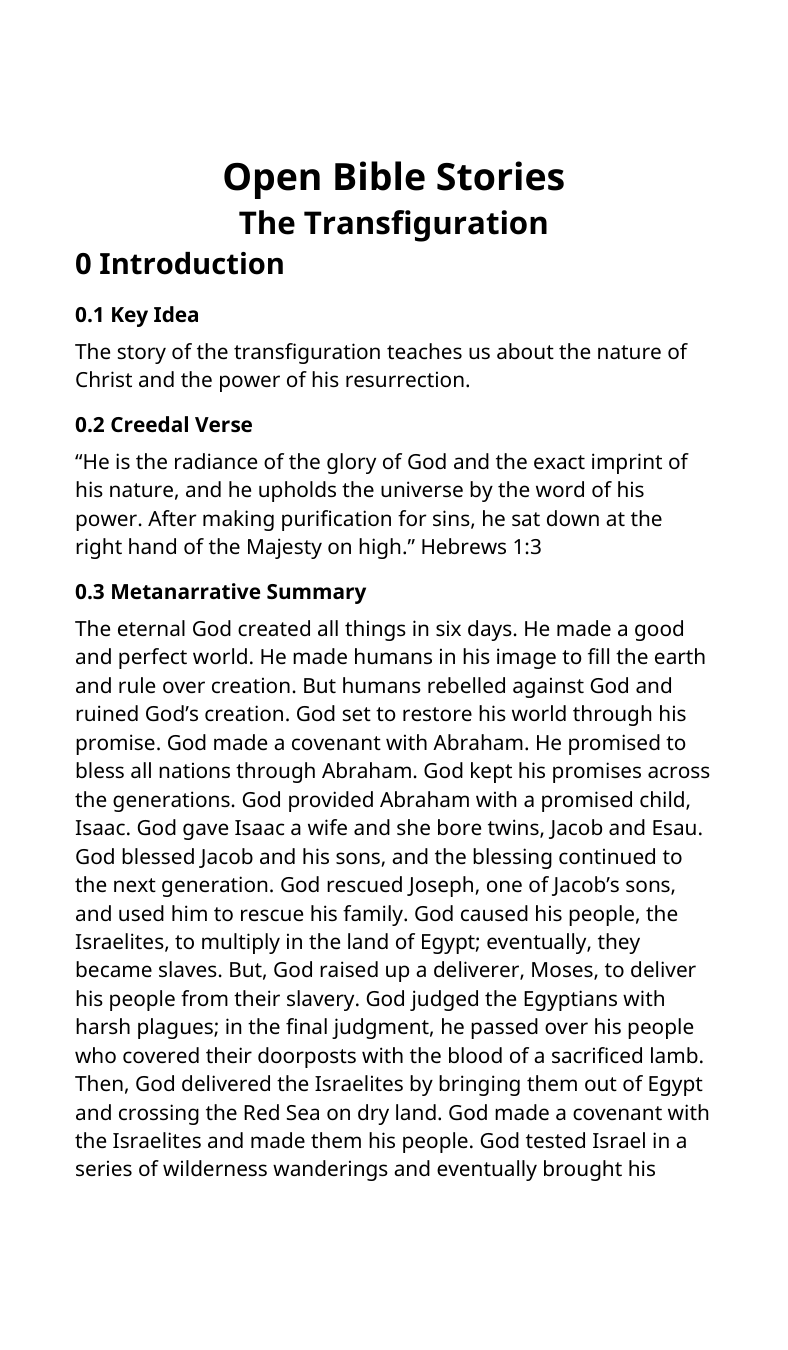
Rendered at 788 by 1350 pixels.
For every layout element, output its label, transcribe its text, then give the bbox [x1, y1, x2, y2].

subtitle 0 Introduction [75, 244, 712, 283]
subtitle 0.1 Key Idea [75, 300, 712, 328]
title Open Bible Stories [75, 150, 712, 201]
text “He is the radiance of the glory of God and the exact imprint of his nature, and he upholds the universe by the word of his power. After making purification for sins, he sat down at the right hand of the Majesty on high.” Hebrews 1:3 [75, 447, 712, 561]
subtitle 0.2 Creedal Verse [75, 410, 712, 439]
text The story of the transfiguration teaches us about the nature of Christ and the power of his resurrection. [75, 337, 712, 394]
subtitle The Transfiguration [75, 201, 712, 244]
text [75, 614, 712, 1183]
subtitle 0.3 Metanarrative Summary [75, 577, 712, 606]
